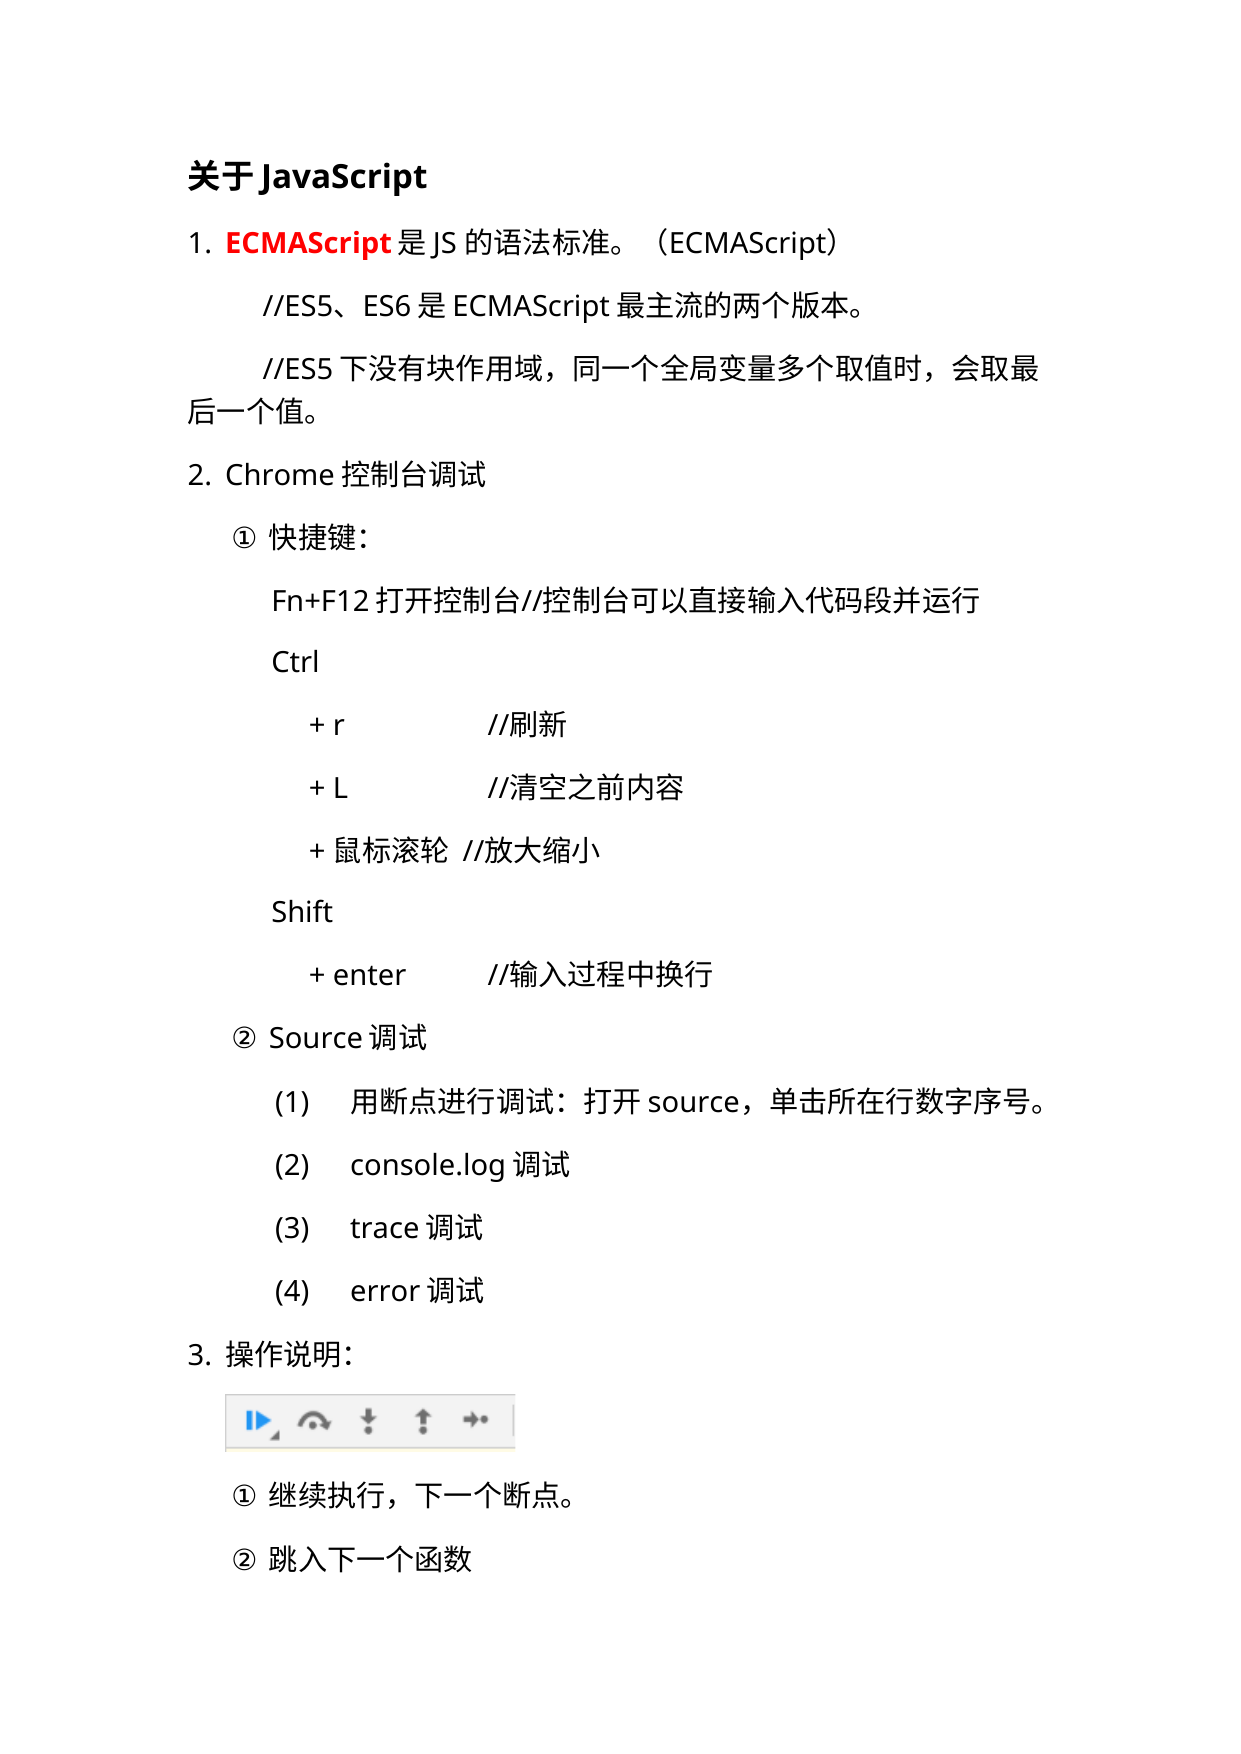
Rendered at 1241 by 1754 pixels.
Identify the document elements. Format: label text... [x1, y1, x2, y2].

list Ctrl [271, 641, 1053, 681]
list error调试 [275, 1268, 1053, 1310]
picture [225, 1394, 516, 1452]
text 关于JavaScript [187, 150, 1053, 198]
list Shift [271, 891, 1053, 931]
list trace调试 [275, 1204, 1053, 1247]
list + L //清空之前内容 [271, 765, 1053, 807]
list 用断点进行调试：打开source，单击所在行数字序号。 [275, 1078, 1053, 1121]
list + 鼠标滚轮 //放大缩小 [271, 828, 1053, 870]
list 跳入下一个函数 [231, 1536, 1053, 1578]
list 操作说明： [187, 1331, 1053, 1373]
list Chrome控制台调试 [187, 451, 1053, 494]
list + enter //输入过程中换行 [271, 952, 1053, 994]
list console.log调试 [275, 1141, 1053, 1184]
list 快捷键： [231, 514, 1053, 557]
list //ES5下没有块作用域，同一个全局变量多个取值时，会取最后一个值。 [187, 346, 1053, 430]
list ECMAScript是JS 的语法标准。（ECMAScript） [187, 219, 1053, 262]
list Source调试 [231, 1015, 1053, 1057]
list //ES5、ES6是ECMAScript最主流的两个版本。 [187, 282, 1053, 325]
list + r //刷新 [271, 701, 1053, 744]
list Fn+F12打开控制台//控制台可以直接输入代码段并运行 [271, 578, 1053, 620]
list 继续执行，下一个断点。 [231, 1473, 1053, 1515]
